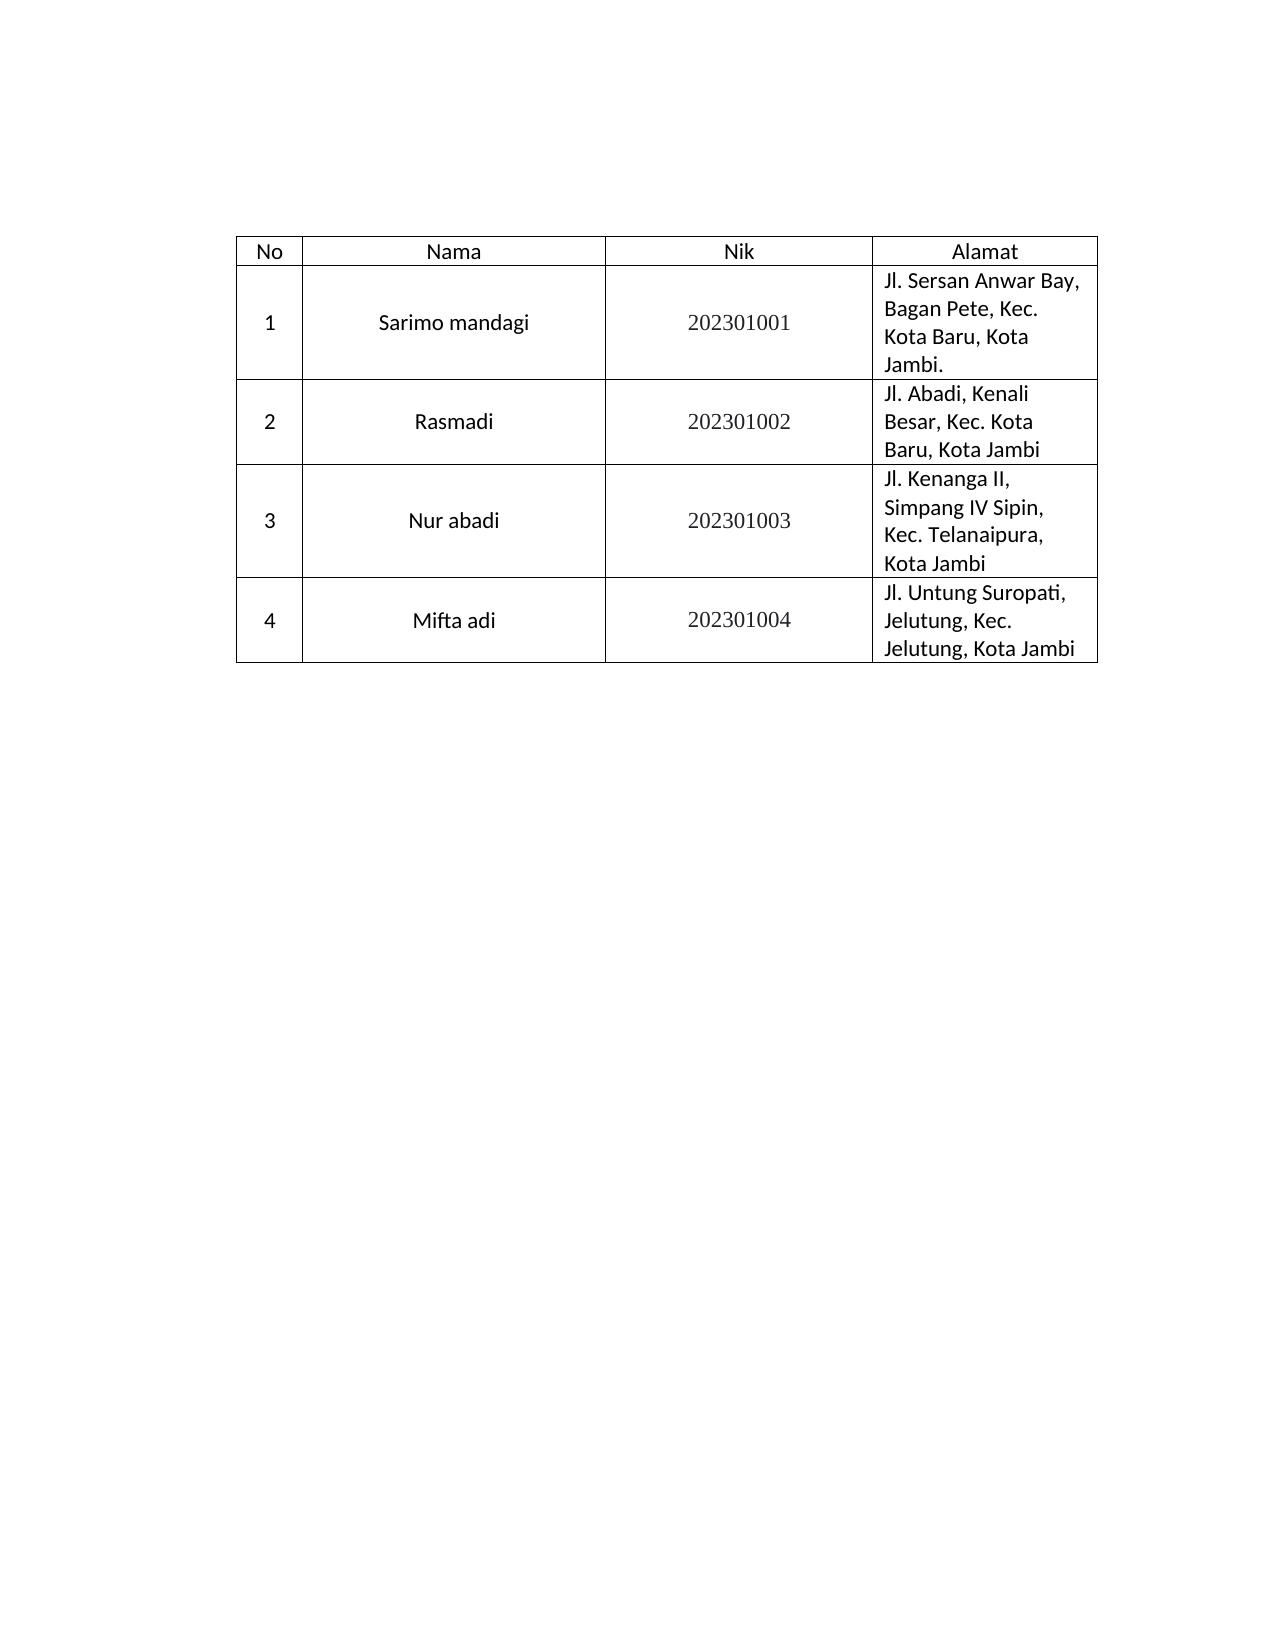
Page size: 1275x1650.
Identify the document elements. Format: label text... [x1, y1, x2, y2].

table_cell 202301004 [606, 578, 872, 662]
table_cell 2 [237, 380, 302, 463]
table_cell Jl. Sersan Anwar Bay, Bagan Pete, Kec. Kota Baru, Kota Jambi. [873, 266, 1097, 378]
table_cell 4 [237, 578, 302, 662]
table_cell Sarimo mandagi [303, 266, 605, 378]
table_header Nama [303, 237, 605, 265]
table_header Nik [606, 237, 872, 265]
table_cell 202301003 [606, 465, 872, 577]
table_header No [237, 237, 302, 265]
table_cell Jl. Kenanga II, Simpang IV Sipin, Kec. Telanaipura, Kota Jambi [873, 465, 1097, 577]
table_cell 202301002 [606, 380, 872, 463]
table_cell 1 [237, 266, 302, 378]
table_cell Jl. Abadi, Kenali Besar, Kec. Kota Baru, Kota Jambi [873, 380, 1097, 463]
table_cell Jl. Untung Suropati, Jelutung, Kec. Jelutung, Kota Jambi [873, 578, 1097, 662]
table_cell Rasmadi [303, 380, 605, 463]
table_cell Nur abadi [303, 465, 605, 577]
table_header Alamat [873, 237, 1097, 265]
table_cell Mifta adi [303, 578, 605, 662]
table_cell 202301001 [606, 266, 872, 378]
table_cell 3 [237, 465, 302, 577]
